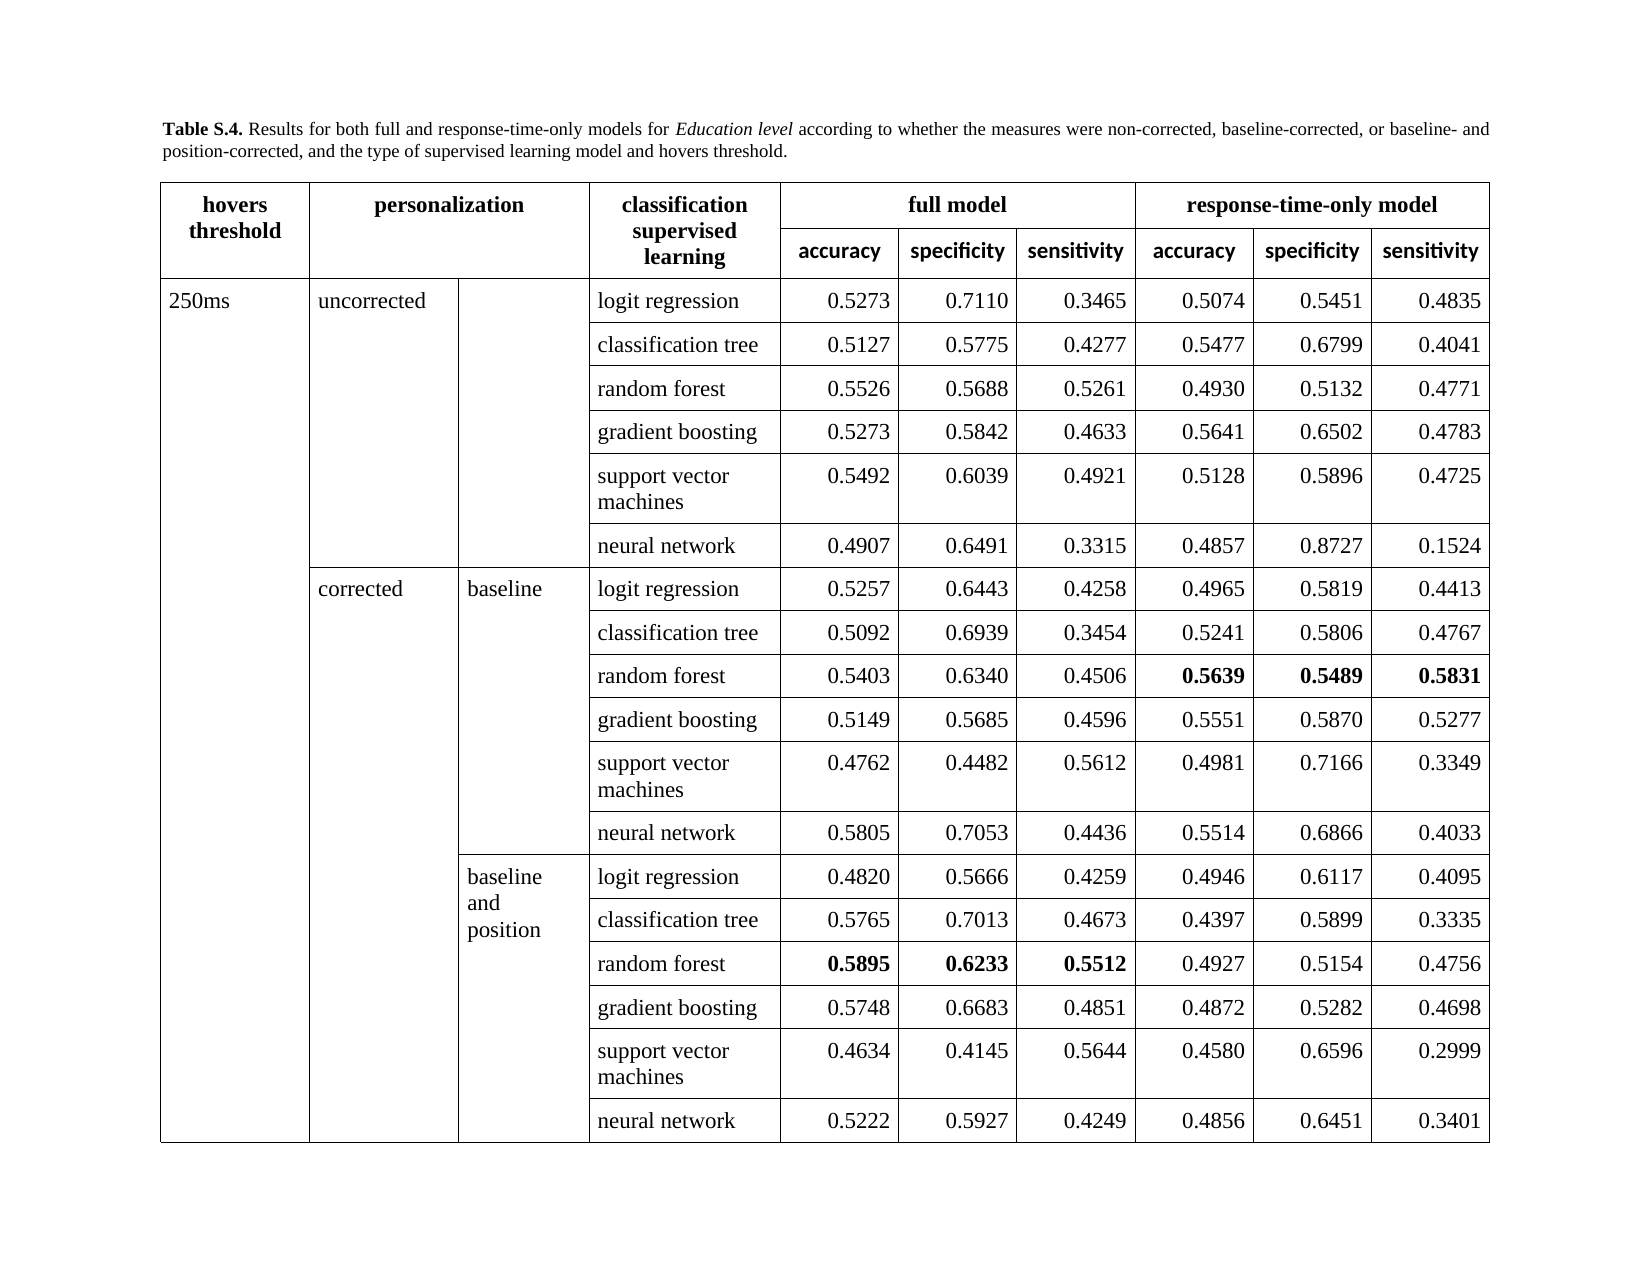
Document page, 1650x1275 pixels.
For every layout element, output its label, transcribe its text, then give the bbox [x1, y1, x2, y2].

table_cell sensitivity [1372, 229, 1489, 278]
table_cell 0.5526 [781, 366, 898, 409]
table_cell 0.4436 [1017, 812, 1135, 854]
table_cell 0.5512 [1017, 942, 1135, 985]
table_cell 0.7166 [1254, 742, 1371, 811]
table_cell 0.5765 [781, 899, 898, 941]
table_cell sensitivity [1017, 229, 1135, 278]
table_cell 0.6233 [899, 942, 1016, 985]
table_cell 0.6117 [1254, 855, 1371, 898]
table_cell 0.6039 [899, 454, 1016, 523]
table_cell 0.4673 [1017, 899, 1135, 941]
table_cell 0.6502 [1254, 411, 1371, 453]
table_cell 0.4946 [1136, 855, 1253, 898]
table_cell 0.6866 [1254, 812, 1371, 854]
table_cell 0.3401 [1372, 1099, 1489, 1142]
table_cell 0.5451 [1254, 279, 1371, 322]
table_cell 0.6596 [1254, 1029, 1371, 1098]
table_cell 0.6799 [1254, 323, 1371, 365]
table_cell uncorrected [310, 279, 458, 566]
table_cell 0.5092 [781, 611, 898, 653]
table_cell baseline and position [459, 855, 589, 1142]
table_cell random forest [590, 942, 780, 985]
table_cell 250ms [161, 279, 309, 1142]
table_cell baseline [459, 568, 589, 854]
table_cell 0.5132 [1254, 366, 1371, 409]
table_cell 0.5273 [781, 279, 898, 322]
table_cell 0.4930 [1136, 366, 1253, 409]
table_cell gradient boosting [590, 986, 780, 1028]
table_cell 0.4482 [899, 742, 1016, 811]
table_cell support vector machines [590, 454, 780, 523]
table_cell 0.4413 [1372, 568, 1489, 610]
table_cell 0.5639 [1136, 655, 1253, 697]
table_cell 0.5403 [781, 655, 898, 697]
table_cell 0.4856 [1136, 1099, 1253, 1142]
table_cell 0.5154 [1254, 942, 1371, 985]
table_cell neural network [590, 524, 780, 566]
table_cell corrected [310, 568, 458, 1142]
table_cell 0.6340 [899, 655, 1016, 697]
table_cell 0.5282 [1254, 986, 1371, 1028]
table_cell 0.5644 [1017, 1029, 1135, 1098]
table_cell 0.5685 [899, 698, 1016, 741]
table_cell 0.3349 [1372, 742, 1489, 811]
table_cell 0.5149 [781, 698, 898, 741]
table_cell 0.6443 [899, 568, 1016, 610]
table_cell classification tree [590, 899, 780, 941]
table_cell 0.3315 [1017, 524, 1135, 566]
table_cell 0.4145 [899, 1029, 1016, 1098]
table_cell 0.4041 [1372, 323, 1489, 365]
table_cell 0.4698 [1372, 986, 1489, 1028]
table_cell 0.4095 [1372, 855, 1489, 898]
table_cell 0.4907 [781, 524, 898, 566]
table_cell specificity [899, 229, 1016, 278]
table_cell 0.7013 [899, 899, 1016, 941]
table_cell 0.6683 [899, 986, 1016, 1028]
table_cell 0.5277 [1372, 698, 1489, 741]
table_cell 0.4771 [1372, 366, 1489, 409]
table_cell 0.4249 [1017, 1099, 1135, 1142]
table_cell 0.5688 [899, 366, 1016, 409]
table_cell neural network [590, 812, 780, 854]
table_cell 0.4506 [1017, 655, 1135, 697]
table_cell classification tree [590, 323, 780, 365]
table_cell accuracy [1136, 229, 1253, 278]
table_cell 0.5273 [781, 411, 898, 453]
table_cell 0.4820 [781, 855, 898, 898]
table_cell 0.4725 [1372, 454, 1489, 523]
text Table S.4. Results for both full and response-time-only models for Education level according to whether the measures were non-corrected, baseline-corrected, or baseline- and position-corrected, and the type of supervised learning model and hovers threshold. [162, 118, 1491, 161]
table_cell accuracy [781, 229, 898, 278]
table_cell 0.4633 [1017, 411, 1135, 453]
table_cell 0.4921 [1017, 454, 1135, 523]
table_cell 0.6451 [1254, 1099, 1371, 1142]
table_cell logit regression [590, 855, 780, 898]
table_header classification supervised learning [590, 183, 780, 278]
table_cell 0.5748 [781, 986, 898, 1028]
table_header hovers threshold [161, 183, 309, 278]
table_cell 0.4762 [781, 742, 898, 811]
table_header personalization [310, 183, 589, 278]
table_cell 0.5074 [1136, 279, 1253, 322]
table_cell 0.4259 [1017, 855, 1135, 898]
table_cell 0.5831 [1372, 655, 1489, 697]
table_cell 0.4277 [1017, 323, 1135, 365]
table_cell 0.4634 [781, 1029, 898, 1098]
table_cell 0.5241 [1136, 611, 1253, 653]
table_cell specificity [1254, 229, 1371, 278]
table_cell 0.5492 [781, 454, 898, 523]
table_cell neural network [590, 1099, 780, 1142]
table_cell 0.5641 [1136, 411, 1253, 453]
table_cell 0.4783 [1372, 411, 1489, 453]
table_cell 0.4927 [1136, 942, 1253, 985]
table_cell 0.4981 [1136, 742, 1253, 811]
table_cell 0.4872 [1136, 986, 1253, 1028]
table_cell 0.5128 [1136, 454, 1253, 523]
table_cell [459, 279, 589, 566]
table_cell 0.7110 [899, 279, 1016, 322]
table_cell 0.2999 [1372, 1029, 1489, 1098]
table_cell 0.3335 [1372, 899, 1489, 941]
table_cell 0.6939 [899, 611, 1016, 653]
table_cell classification tree [590, 611, 780, 653]
table_cell 0.6491 [899, 524, 1016, 566]
table_cell 0.5514 [1136, 812, 1253, 854]
table_cell 0.3454 [1017, 611, 1135, 653]
table_cell 0.5261 [1017, 366, 1135, 409]
table_cell 0.5775 [899, 323, 1016, 365]
table_cell 0.5819 [1254, 568, 1371, 610]
table_cell random forest [590, 655, 780, 697]
table_cell 0.4580 [1136, 1029, 1253, 1098]
table_cell 0.5927 [899, 1099, 1016, 1142]
table_cell support vector machines [590, 1029, 780, 1098]
table_cell gradient boosting [590, 698, 780, 741]
table_cell 0.8727 [1254, 524, 1371, 566]
table_cell 0.5666 [899, 855, 1016, 898]
table_cell 0.5842 [899, 411, 1016, 453]
table_cell 0.5870 [1254, 698, 1371, 741]
table_cell logit regression [590, 568, 780, 610]
table_cell 0.4767 [1372, 611, 1489, 653]
table_cell 0.5489 [1254, 655, 1371, 697]
table_cell 0.1524 [1372, 524, 1489, 566]
table_header response-time-only model [1136, 183, 1489, 228]
table_cell 0.4596 [1017, 698, 1135, 741]
table_cell 0.4857 [1136, 524, 1253, 566]
table_cell 0.5896 [1254, 454, 1371, 523]
table_cell 0.4258 [1017, 568, 1135, 610]
table_header full model [781, 183, 1135, 228]
table_cell 0.4835 [1372, 279, 1489, 322]
table_cell 0.5895 [781, 942, 898, 985]
table_cell 0.4033 [1372, 812, 1489, 854]
table_cell support vector machines [590, 742, 780, 811]
table_cell 0.5612 [1017, 742, 1135, 811]
table_cell 0.5222 [781, 1099, 898, 1142]
table_cell 0.7053 [899, 812, 1016, 854]
table_cell 0.5805 [781, 812, 898, 854]
table_cell 0.4397 [1136, 899, 1253, 941]
table_cell logit regression [590, 279, 780, 322]
table_cell 0.5127 [781, 323, 898, 365]
table_cell 0.5257 [781, 568, 898, 610]
table_cell 0.5899 [1254, 899, 1371, 941]
table_cell 0.3465 [1017, 279, 1135, 322]
table_cell random forest [590, 366, 780, 409]
table_cell 0.4756 [1372, 942, 1489, 985]
table_cell gradient boosting [590, 411, 780, 453]
table_cell 0.4851 [1017, 986, 1135, 1028]
table_cell 0.4965 [1136, 568, 1253, 610]
table_cell 0.5806 [1254, 611, 1371, 653]
table_cell 0.5477 [1136, 323, 1253, 365]
table_cell 0.5551 [1136, 698, 1253, 741]
